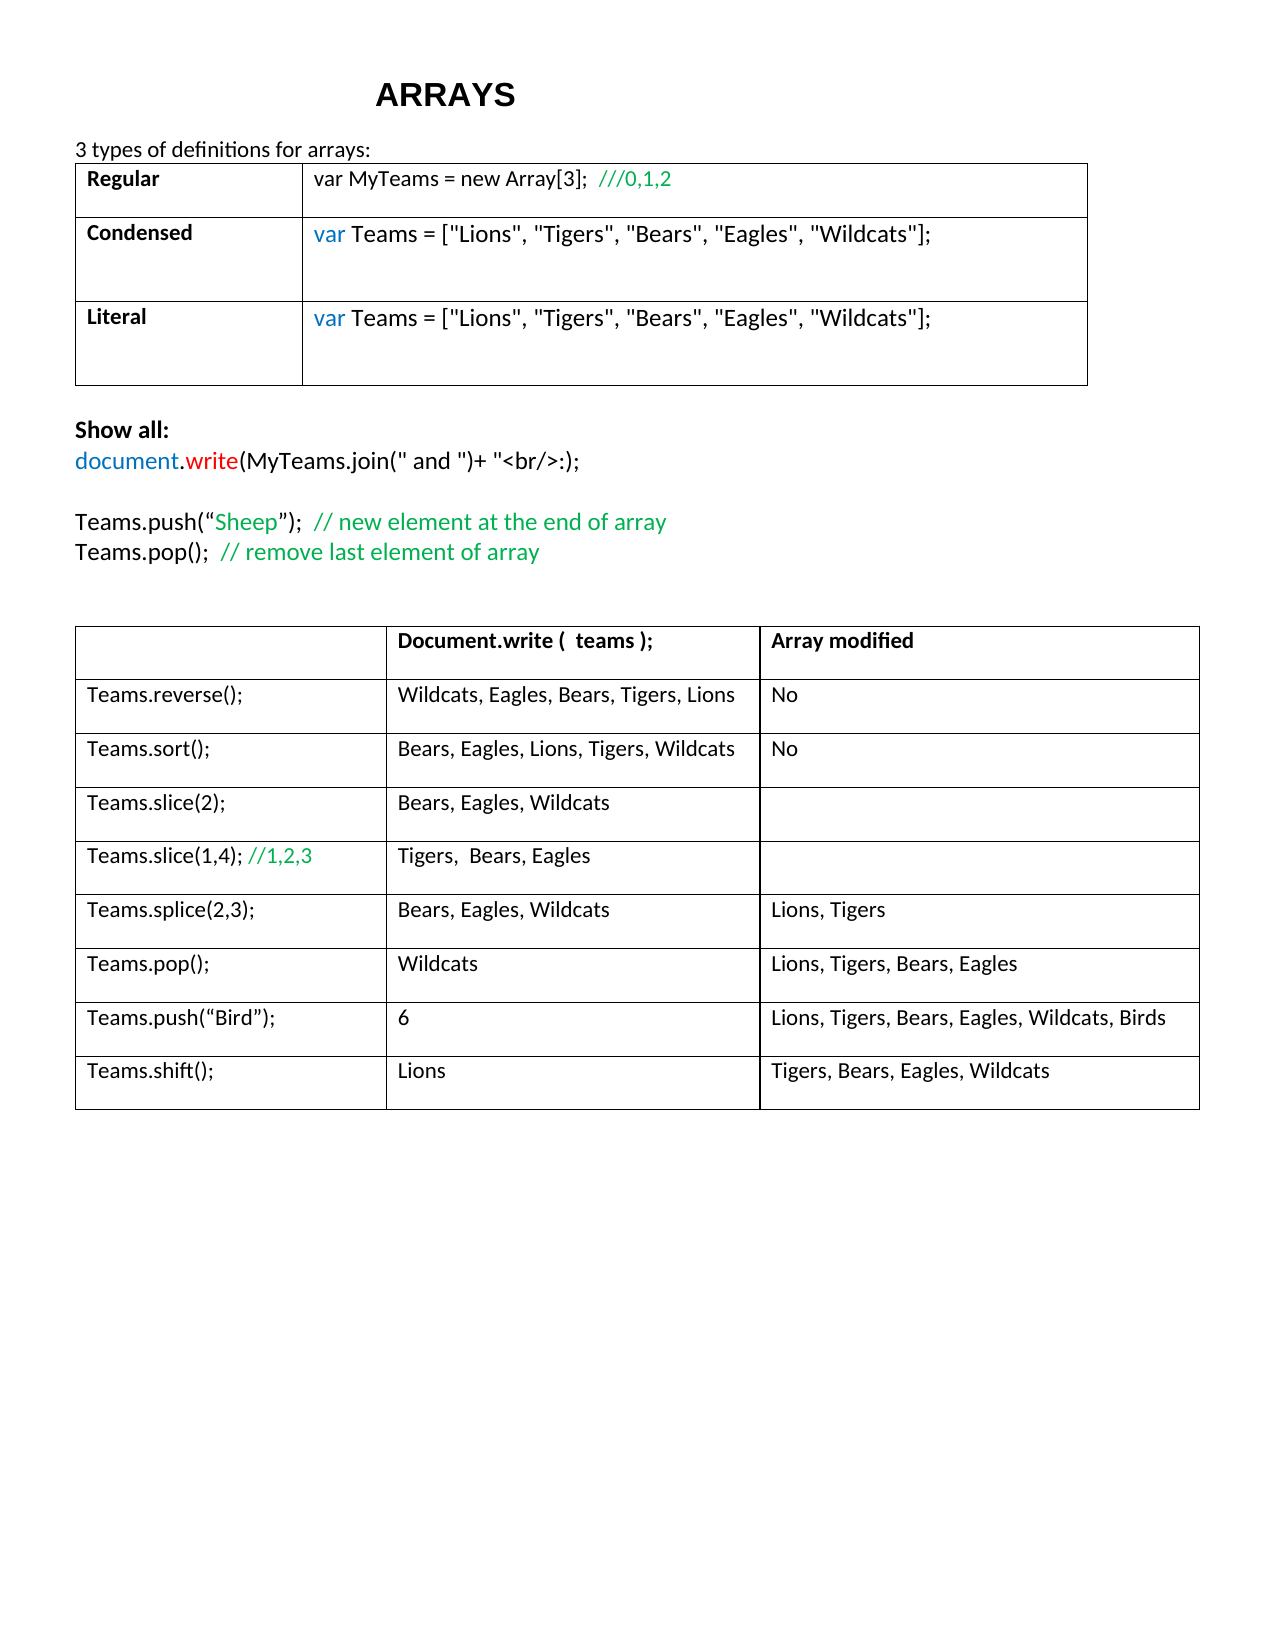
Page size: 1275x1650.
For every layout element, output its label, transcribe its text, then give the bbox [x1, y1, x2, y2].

table_header var MyTeams = new Array[3]; ///0,1,2 [303, 164, 1087, 217]
table_cell Teams.splice(2,3); [76, 895, 386, 948]
table_header Regular [76, 164, 302, 217]
table_cell Bears, Eagles, Wildcats [387, 788, 759, 841]
table_cell Teams.slice(2); [76, 788, 386, 841]
table_cell Bears, Eagles, Wildcats [387, 895, 759, 948]
text Show all: [75, 414, 1200, 445]
table_cell Literal [76, 302, 302, 385]
table_cell Teams.push(“Bird”); [76, 1003, 386, 1056]
table_cell Wildcats, Eagles, Bears, Tigers, Lions [387, 680, 759, 733]
table_cell Tigers, Bears, Eagles [387, 842, 759, 894]
table_cell Teams.slice(1,4); //1,2,3 [76, 842, 386, 894]
table_cell Lions, Tigers, Bears, Eagles [761, 949, 1199, 1002]
table_cell Lions [387, 1057, 759, 1109]
text document.write(MyTeams.join(" and ")+ "<br/>:); [75, 445, 1200, 475]
table_cell Teams.pop(); [76, 949, 386, 1002]
table_cell [761, 788, 1199, 841]
table_cell Lions, Tigers [761, 895, 1199, 948]
table_header Array modified [761, 627, 1199, 679]
table_cell Condensed [76, 218, 302, 301]
text Teams.pop(); // remove last element of array [75, 536, 1200, 567]
table_cell No [761, 734, 1199, 787]
text 3 types of definitions for arrays: [75, 135, 1200, 163]
table_cell Teams.reverse(); [76, 680, 386, 733]
text ARRAYS [300, 75, 1200, 113]
table_cell 6 [387, 1003, 759, 1056]
table_cell Teams.shift(); [76, 1057, 386, 1109]
table_cell var Teams = ["Lions", "Tigers", "Bears", "Eagles", "Wildcats"]; [303, 302, 1087, 385]
table_header Document.write ( teams ); [387, 627, 759, 679]
table_cell Teams.sort(); [76, 734, 386, 787]
table_cell Wildcats [387, 949, 759, 1002]
table_cell Tigers, Bears, Eagles, Wildcats [761, 1057, 1199, 1109]
table_cell var Teams = ["Lions", "Tigers", "Bears", "Eagles", "Wildcats"]; [303, 218, 1087, 301]
table_cell Bears, Eagles, Lions, Tigers, Wildcats [387, 734, 759, 787]
table_cell [761, 842, 1199, 894]
table_cell No [761, 680, 1199, 733]
text Teams.push(“Sheep”); // new element at the end of array [75, 506, 1200, 536]
table_cell Lions, Tigers, Bears, Eagles, Wildcats, Birds [761, 1003, 1199, 1056]
table_header [76, 627, 386, 679]
